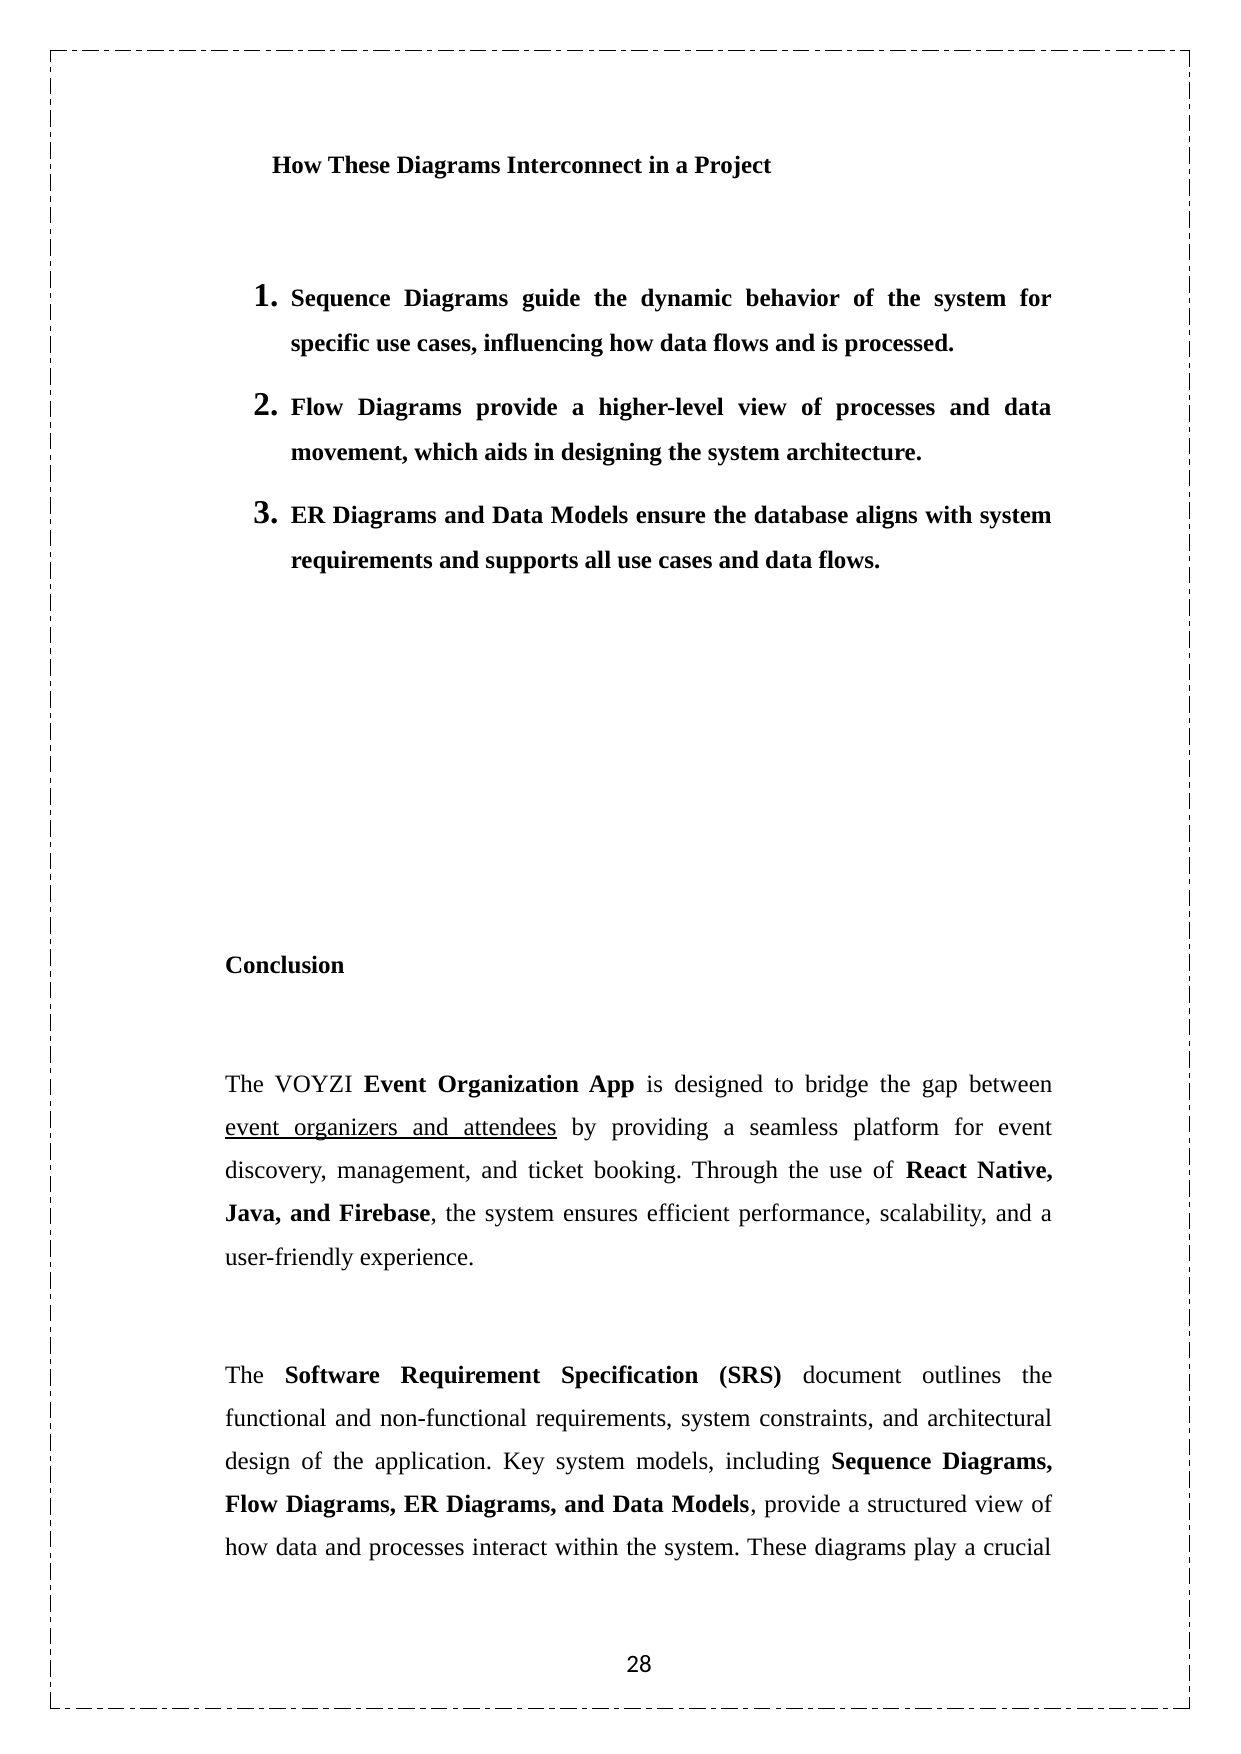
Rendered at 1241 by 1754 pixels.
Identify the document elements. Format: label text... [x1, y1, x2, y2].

subtitle ER Diagrams and Data Models ensure the database aligns with system requirements and supports all use cases and data flows. [253, 492, 1053, 574]
subtitle Sequence Diagrams guide the dynamic behavior of the system for specific use cases, influencing how data flows and is processed. [253, 276, 1053, 357]
subtitle Flow Diagrams provide a higher-level view of processes and data movement, which aids in designing the system architecture. [253, 384, 1053, 465]
text The VOYZI Event Organization App is designed to bridge the gap between event organizers and attendees by providing a seamless platform for event discovery, management, and ticket booking. Through the use of React Native, Java, and Firebase, the system ensures efficient performance, scalability, and a user-friendly experience. [225, 1069, 1053, 1270]
subtitle Conclusion [225, 951, 1053, 979]
subtitle How These Diagrams Interconnect in a Project [272, 150, 1053, 179]
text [225, 1360, 1053, 1561]
